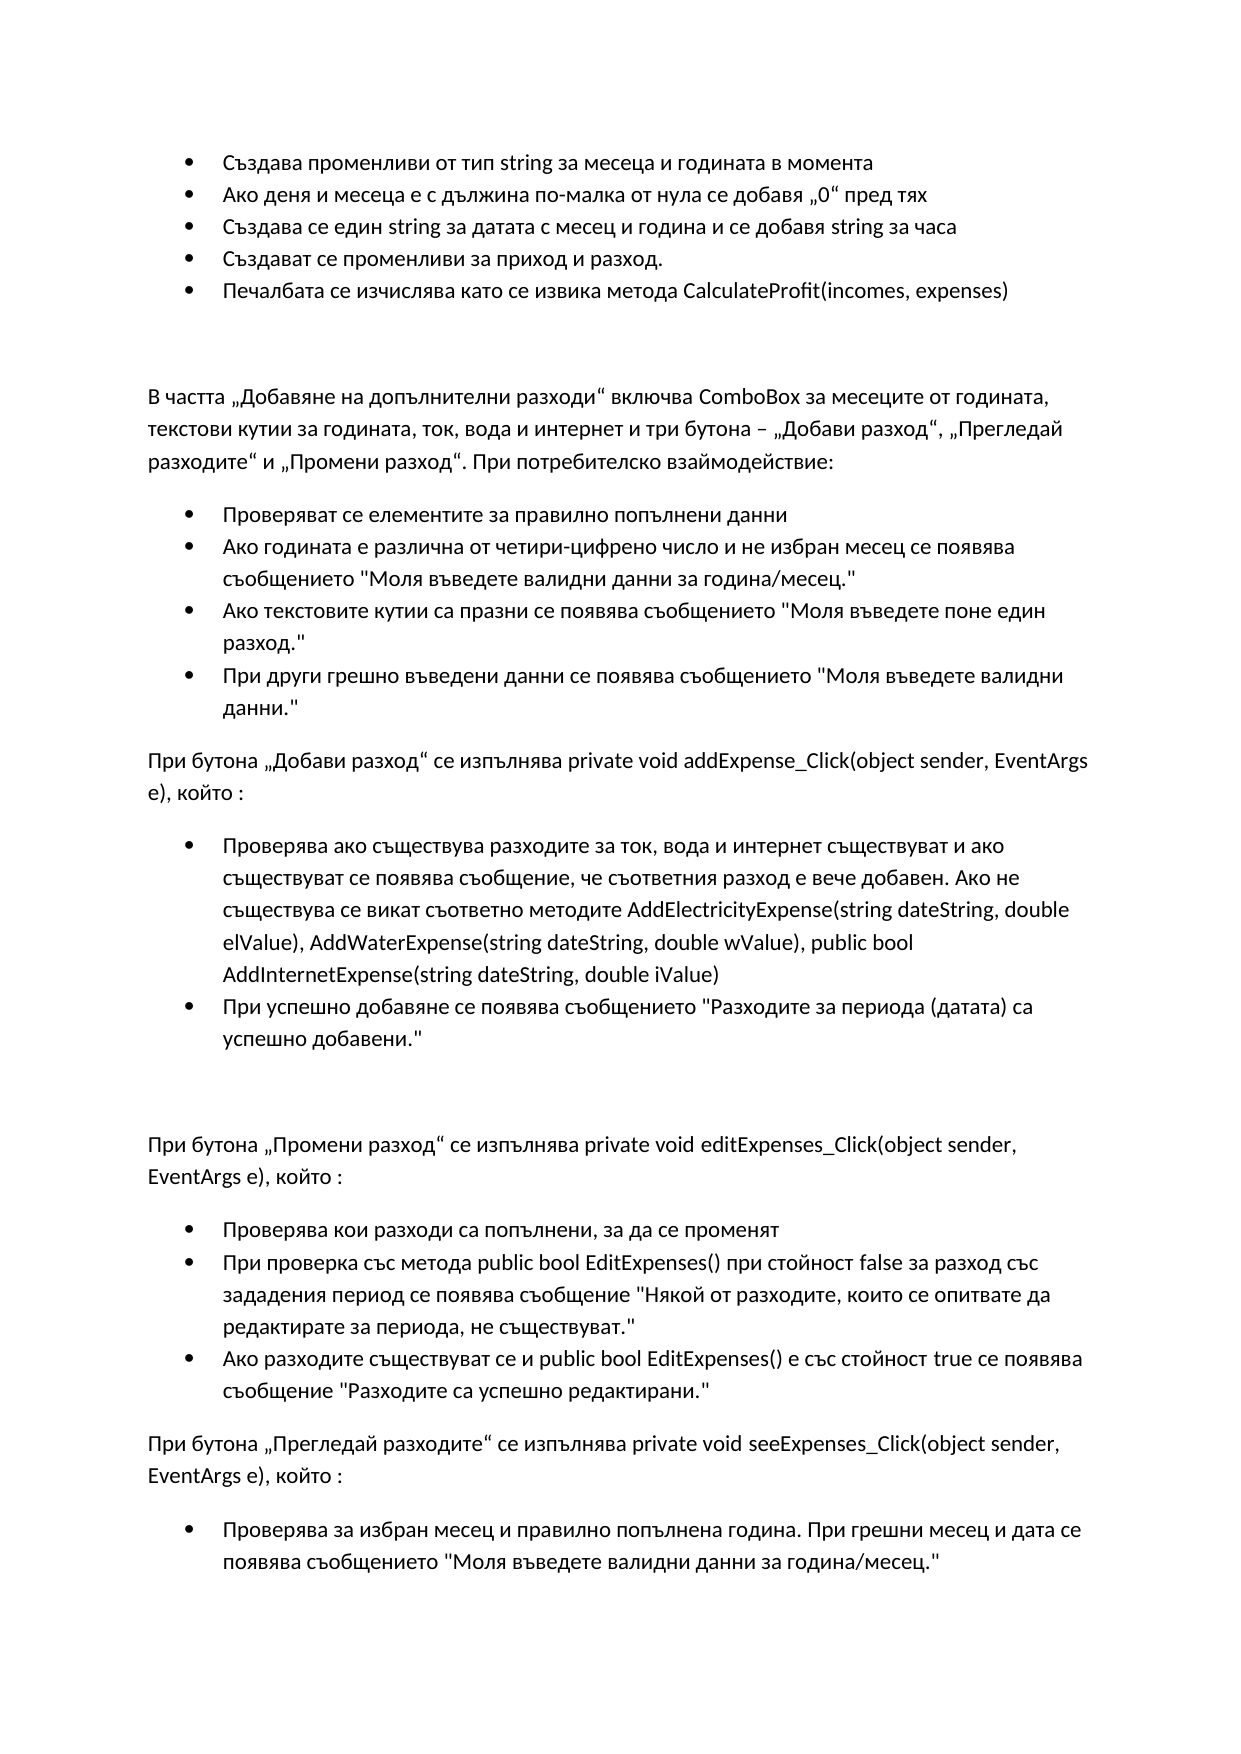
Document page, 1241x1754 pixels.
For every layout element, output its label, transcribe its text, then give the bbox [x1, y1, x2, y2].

list При проверка със метода public bool EditExpenses() при стойност false за разход със зададения период се появява съобщение "Някой от разходите, които се опитвате да редактирате за периода, не съществуват." [185, 1248, 1093, 1340]
list Създава променливи от тип string за месеца и годината в момента [185, 148, 1093, 176]
list Проверява ако съществува разходите за ток, вода и интернет съществуват и ако съществуват се появява съобщение, че съответния разход е вече добавен. Ако не съществува се викат съответно методите AddElectricityExpense(string dateString, double elValue), AddWaterExpense(string dateString, double wValue), public bool AddInternetExpense(string dateString, double iValue) [185, 831, 1093, 988]
list Ако годината е различна от четири-цифрено число и не избран месец се появява съобщението "Моля въведете валидни данни за година/месец." [185, 532, 1093, 592]
list Проверяват се елементите за правилно попълнени данни [185, 500, 1093, 528]
list Ако разходите съществуват се и public bool EditExpenses() е със стойност true се появява съобщение "Разходите са успешно редактирани." [185, 1344, 1093, 1404]
list Създава се един string за датата с месец и година и се добавя string за часа [185, 212, 1093, 240]
list Създават се променливи за приход и разход. [185, 244, 1093, 272]
text При бутона „Промени разход“ се изпълнява private void editExpenses_Click(object sender, EventArgs e), който : [148, 1130, 1093, 1191]
list Проверява кои разходи са попълнени, за да се променят [185, 1216, 1093, 1243]
list При други грешно въведени данни се появява съобщението "Моля въведете валидни данни." [185, 661, 1093, 721]
list При успешно добавяне се появява съобщението "Разходите за периода (датата) са успешно добавени." [185, 992, 1093, 1052]
text При бутона „Добави разход“ се изпълнява private void addExpense_Click(object sender, EventArgs e), който : [148, 746, 1093, 806]
text При бутона „Прегледай разходите“ се изпълнява private void seeExpenses_Click(object sender, EventArgs e), който : [148, 1429, 1093, 1490]
text В частта „Добавяне на допълнителни разходи“ включва ComboBox за месеците от годината, текстови кутии за годината, ток, вода и интернет и три бутона – „Добави разход“, „Прегледай разходите“ и „Промени разход“. При потребителско взаймодействие: [148, 382, 1093, 475]
list Печалбата се изчислява като се извика метода CalculateProfit(incomes, expenses) [185, 276, 1093, 304]
list Проверява за избран месец и правилно попълнена година. При грешни месец и дата се появява съобщението "Моля въведете валидни данни за година/месец." [185, 1515, 1093, 1575]
list Ако текстовите кутии са празни се появява съобщението "Моля въведете поне един разход." [185, 596, 1093, 657]
list Ако деня и месеца е с дължина по-малка от нула се добавя „0“ пред тях [185, 180, 1093, 208]
